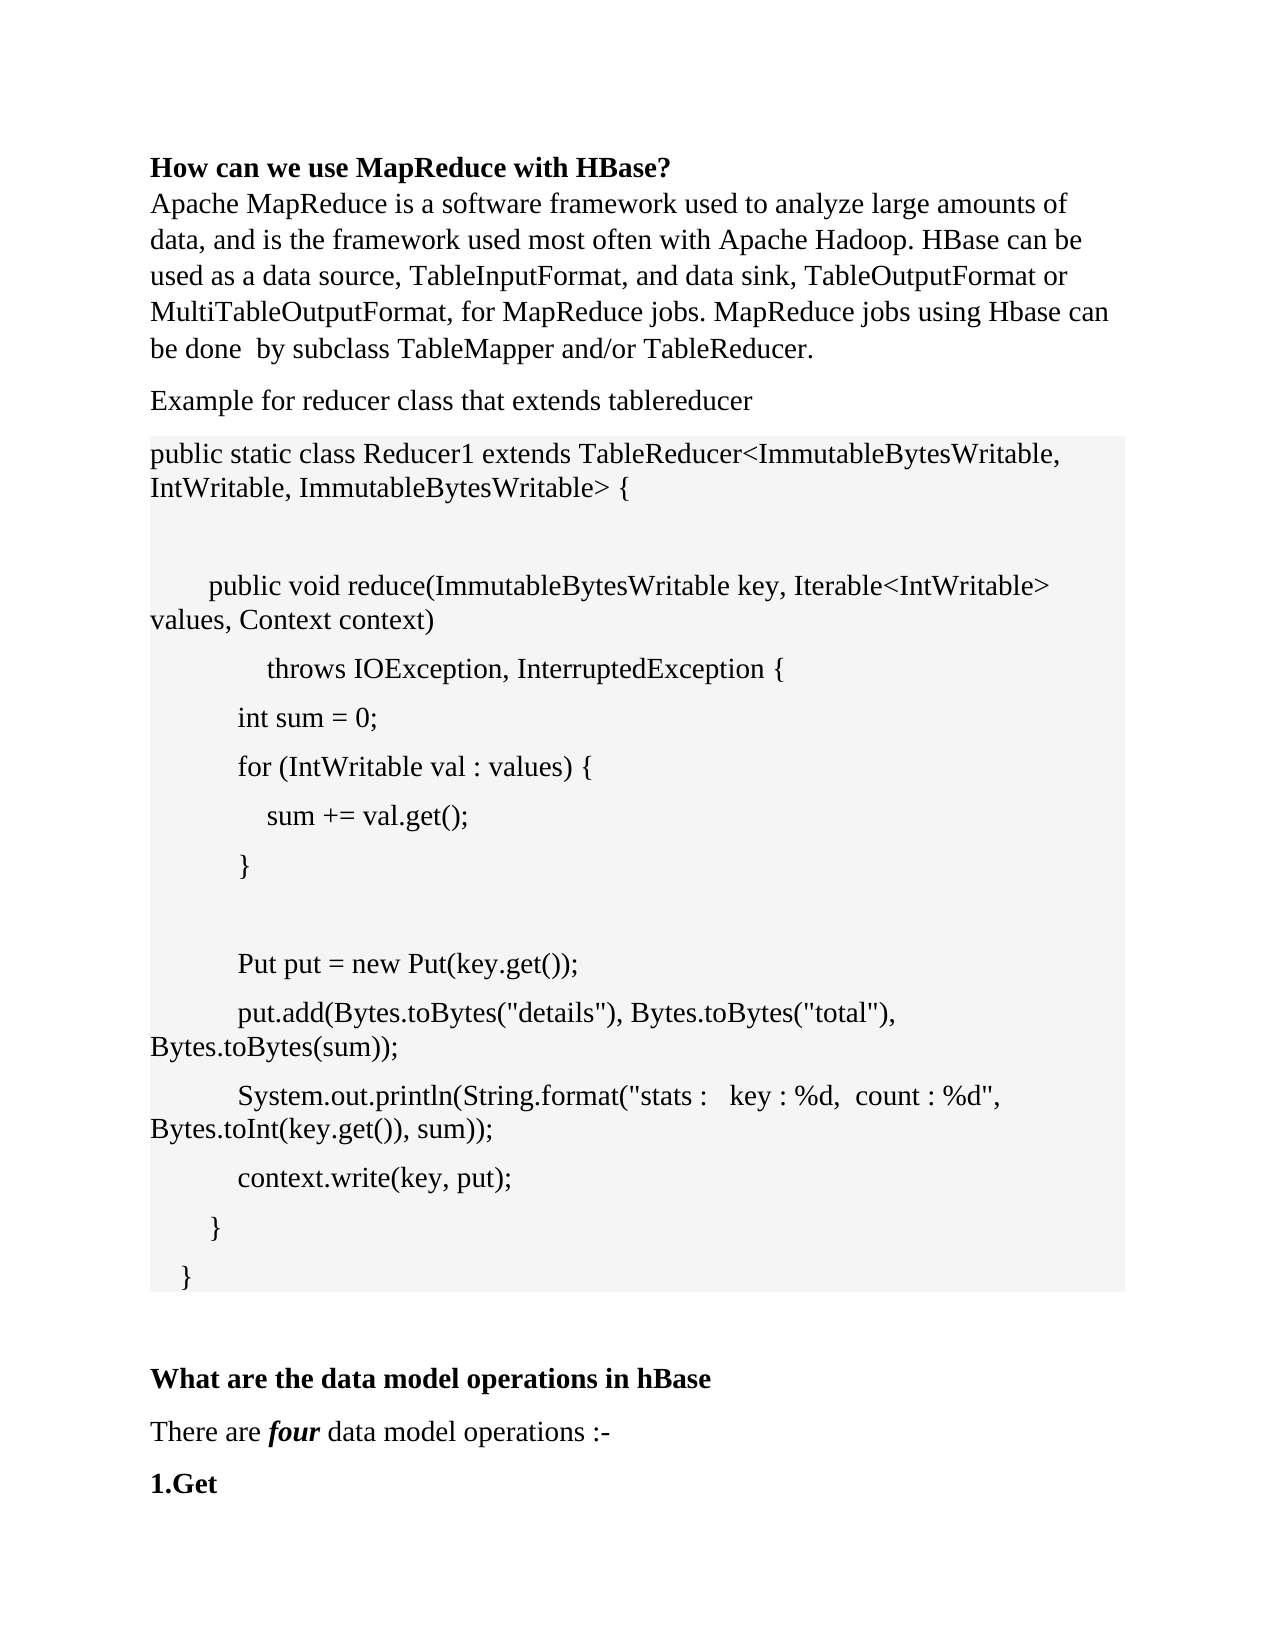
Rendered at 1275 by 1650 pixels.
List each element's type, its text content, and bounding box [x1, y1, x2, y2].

text context.write(key, put); [150, 1161, 1125, 1194]
text public void reduce(ImmutableBytesWritable key, Iterable<IntWritable> values, Context context) [150, 568, 1125, 635]
text There are four data model operations :- [150, 1414, 1125, 1447]
text System.out.println(String.format("stats : key : %d, count : %d", Bytes.toInt(key.get()), sum)); [150, 1078, 1125, 1145]
text } [150, 1210, 1125, 1243]
text Example for reducer class that extends tablereducer [150, 383, 1125, 417]
text sum += val.get(); [150, 798, 1125, 832]
text What are the data model operations in hBase [150, 1361, 1125, 1394]
text int sum = 0; [150, 700, 1125, 734]
text How can we use MapReduce with HBase? Apache MapReduce is a software framework used to analyze large amounts of data, and is the framework used most often with Apache Hadoop. HBase can be used as a data source, TableInputFormat, and data sink, TableOutputFormat or MultiTableOutputFormat, for MapReduce jobs. MapReduce jobs using Hbase can be done by subclass TableMapper and/or TableReducer. [150, 150, 1125, 364]
text throws IOException, InterruptedException { [150, 651, 1125, 684]
text for (IntWritable val : values) { [150, 749, 1125, 783]
text Put put = new Put(key.get()); [150, 946, 1125, 979]
text put.add(Bytes.toBytes("details"), Bytes.toBytes("total"), Bytes.toBytes(sum)); [150, 995, 1125, 1062]
text public static class Reducer1 extends TableReducer<ImmutableBytesWritable, IntWritable, ImmutableBytesWritable> { [150, 436, 1125, 503]
text } [150, 1259, 1125, 1292]
text } [150, 848, 1125, 881]
text 1.Get [150, 1466, 1125, 1500]
